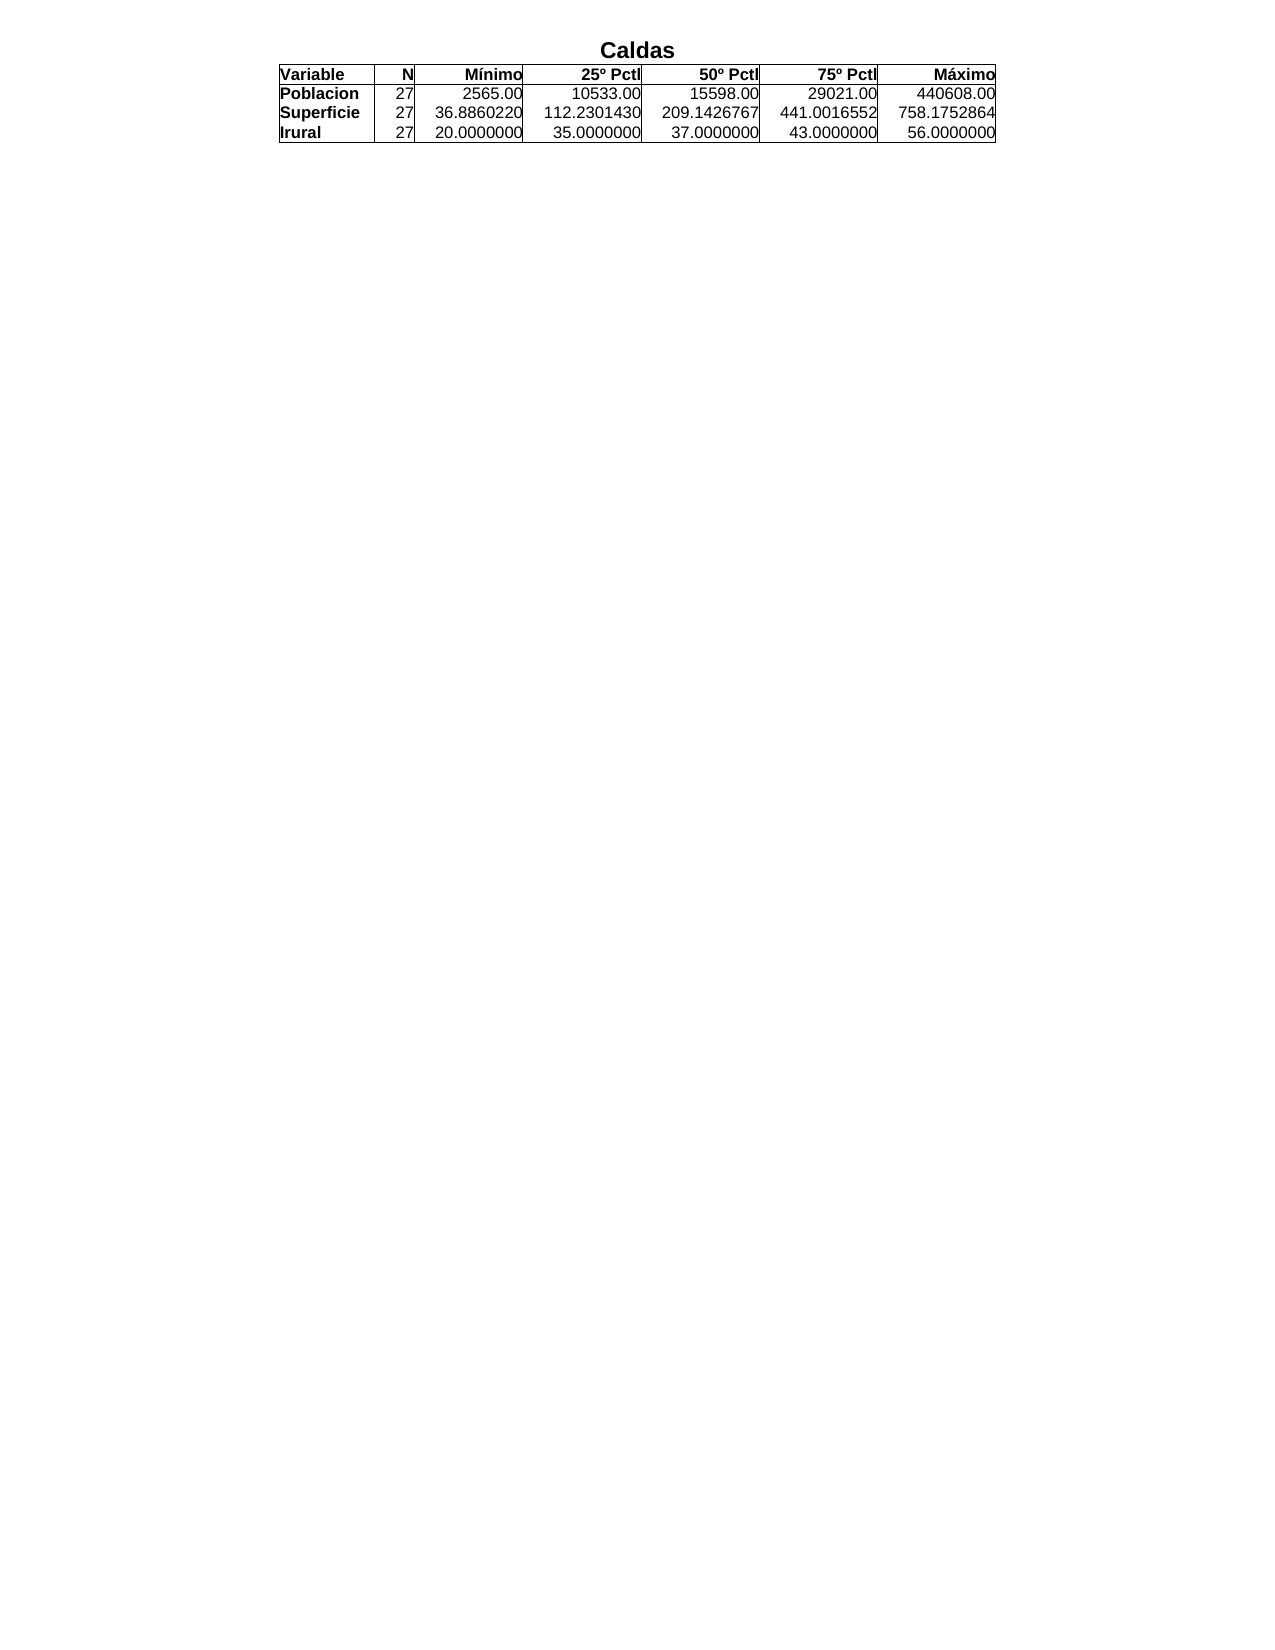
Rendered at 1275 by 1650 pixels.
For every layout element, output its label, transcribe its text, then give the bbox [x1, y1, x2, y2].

table_cell 440608.00 758.1752864 56.0000000 [878, 85, 995, 142]
table_header 75º Pctl [760, 65, 877, 83]
table_header N [375, 65, 414, 83]
table_header 25º Pctl [523, 65, 641, 83]
table_header Máximo [878, 65, 995, 83]
table_cell Poblacion Superficie Irural [280, 85, 374, 142]
table_cell 15598.00 209.1426767 37.0000000 [642, 85, 759, 142]
table_cell 2565.00 36.8860220 20.0000000 [415, 85, 522, 142]
table_header Variable [280, 65, 374, 83]
table_header 50º Pctl [642, 65, 759, 83]
table_cell 10533.00 112.2301430 35.0000000 [523, 85, 641, 142]
table_cell 29021.00 441.0016552 43.0000000 [760, 85, 877, 142]
table_cell 27 27 27 [375, 85, 414, 142]
table_header Mínimo [415, 65, 522, 83]
